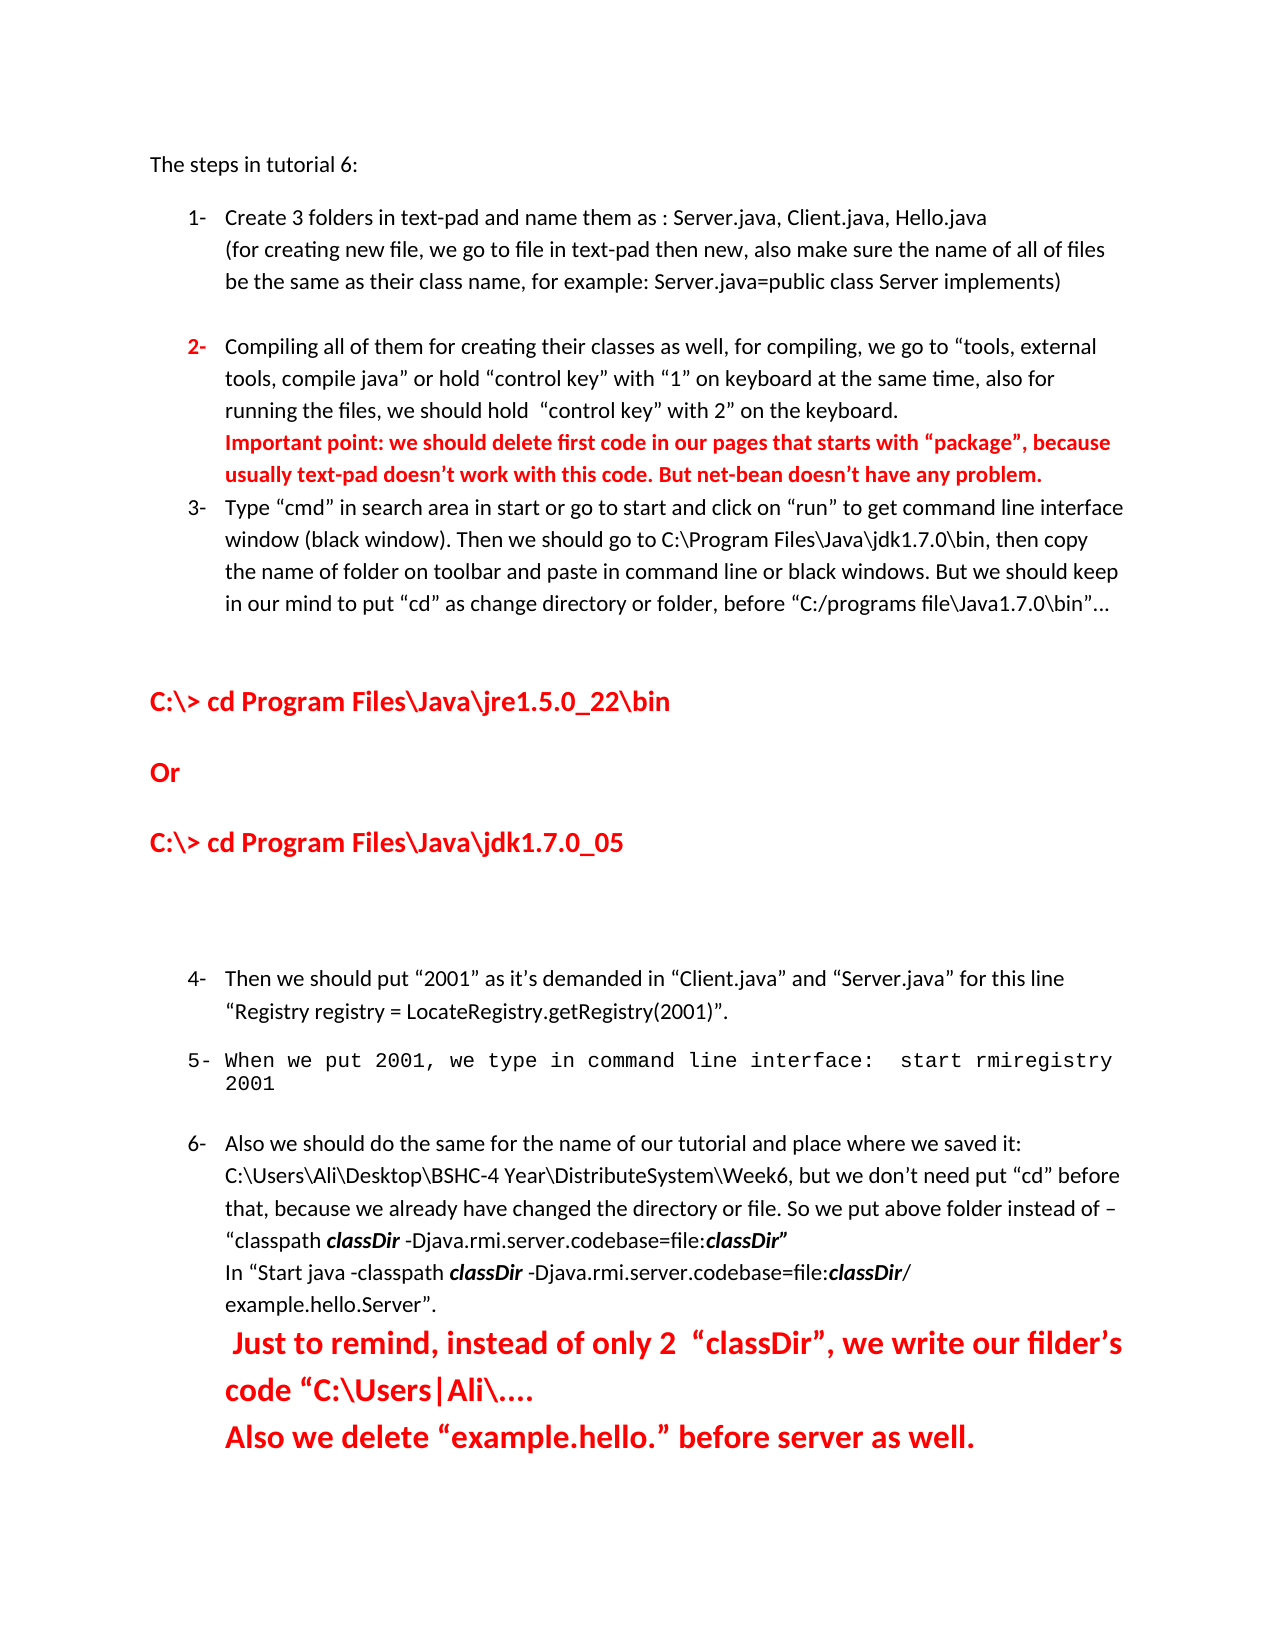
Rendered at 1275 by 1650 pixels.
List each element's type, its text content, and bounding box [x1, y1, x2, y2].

text C:\> cd Program Files\Java\jdk1.7.0_05 [150, 824, 1125, 859]
text C:\> cd Program Files\Java\jre1.5.0_22\bin [150, 683, 1125, 719]
list Create 3 folders in text-pad and name them as : Server.java, Client.java, Hello.java [187, 203, 1125, 231]
list Compiling all of them for creating their classes as well, for compiling, we go to “tools, external tools, compile java” or hold “control key” with “1” on keyboard at the same time, also for running the files, we should hold “control key” with 2” on the keyboard. [187, 332, 1125, 424]
list C:\Users\Ali\Desktop\BSHC-4 Year\DistributeSystem\Week6, but we don’t need put “cd” before that, because we already have changed the directory or file. So we put above folder instead of – “classpath classDir -Djava.rmi.server.codebase=file:classDir” [225, 1161, 1125, 1254]
list When we put 2001, we type in command line interface: start rmiregistry 2001 [187, 1050, 1125, 1097]
list Type “cmd” in search area in start or go to start and click on “run” to get command line interface window (black window). Then we should go to C:\Program Files\Java\jdk1.7.0\bin, then copy the name of folder on toolbar and paste in command line or black windows. But we should keep in our mind to put “cd” as change directory or folder, before “C:/programs file\Java1.7.0\bin”... [187, 493, 1125, 617]
text Or [150, 754, 1125, 790]
list Also we should do the same for the name of our tutorial and place where we saved it: [187, 1129, 1125, 1157]
list Important point: we should delete first code in our pages that starts with “package”, because usually text-pad doesn’t work with this code. But net-bean doesn’t have any problem. [225, 428, 1125, 488]
list In “Start java -classpath classDir -Djava.rmi.server.codebase=file:classDir/ example.hello.Server”. [225, 1258, 1125, 1318]
list Then we should put “2001” as it’s demanded in “Client.java” and “Server.java” for this line “Registry registry = LocateRegistry.getRegistry(2001)”. [187, 964, 1125, 1025]
list (for creating new file, we go to file in text-pad then new, also make sure the name of all of files be the same as their class name, for example: Server.java=public class Server implements) [225, 235, 1125, 295]
list Just to remind, instead of only 2 “classDir”, we write our filder’s code “C:\Users|Ali\.... [225, 1322, 1125, 1410]
list Also we delete “example.hello.” before server as well. [225, 1416, 1125, 1457]
text The steps in tutorial 6: [150, 150, 1125, 178]
